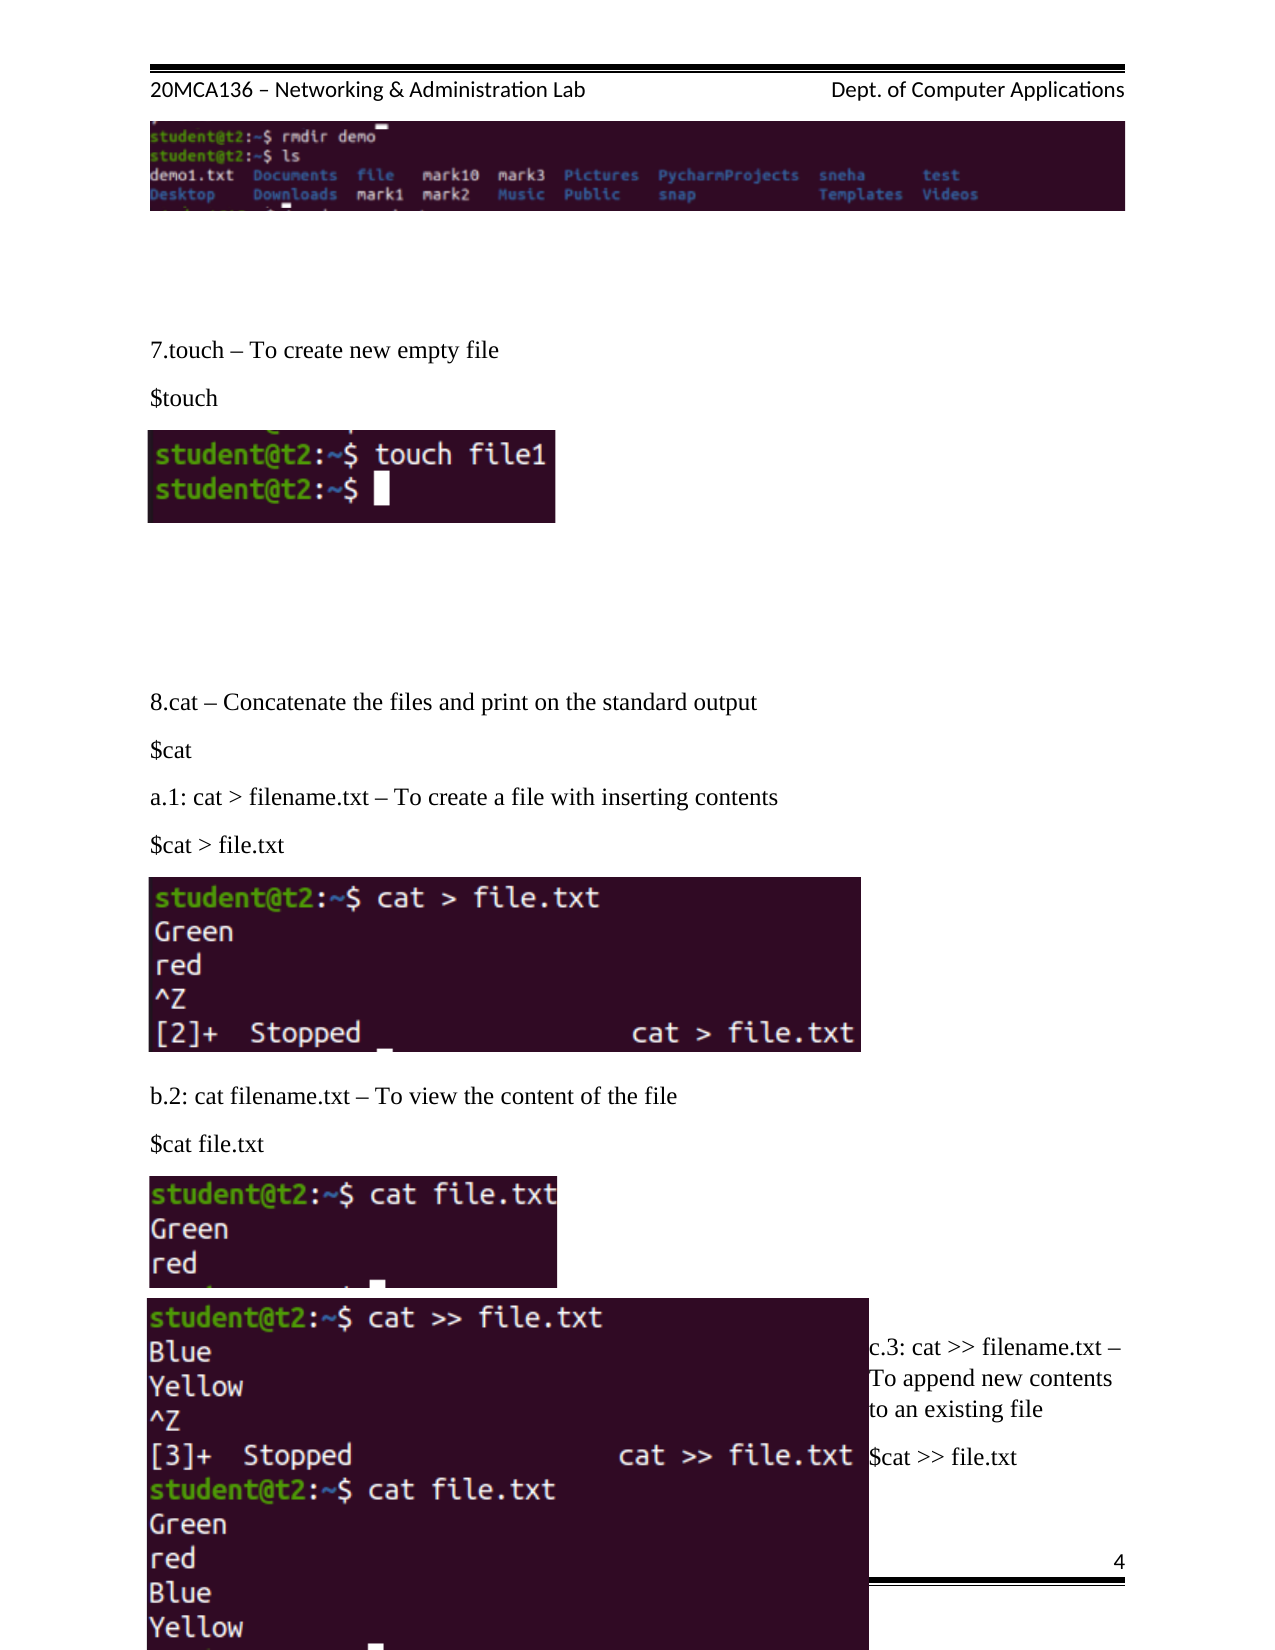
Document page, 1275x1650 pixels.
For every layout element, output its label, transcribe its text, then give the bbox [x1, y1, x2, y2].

text $cat file.txt [150, 1129, 1125, 1158]
picture [149, 1176, 558, 1288]
text c.3: cat >> filename.txt – To append new contents to an existing file [869, 1332, 1125, 1423]
text $cat > file.txt [150, 830, 1125, 859]
text 8.cat – Concatenate the files and print on the standard output [150, 687, 1125, 716]
text $touch [150, 383, 1125, 412]
text a.1: cat > filename.txt – To create a file with inserting contents [150, 782, 1125, 811]
picture [147, 430, 556, 523]
text 7.touch – To create new empty file [150, 335, 1125, 364]
text b.2: cat filename.txt – To view the content of the file [150, 1081, 1125, 1110]
text $cat >> file.txt [869, 1442, 1125, 1471]
picture [146, 1298, 869, 1650]
picture [148, 877, 861, 1052]
picture [150, 121, 1125, 211]
text $cat [150, 735, 1125, 763]
